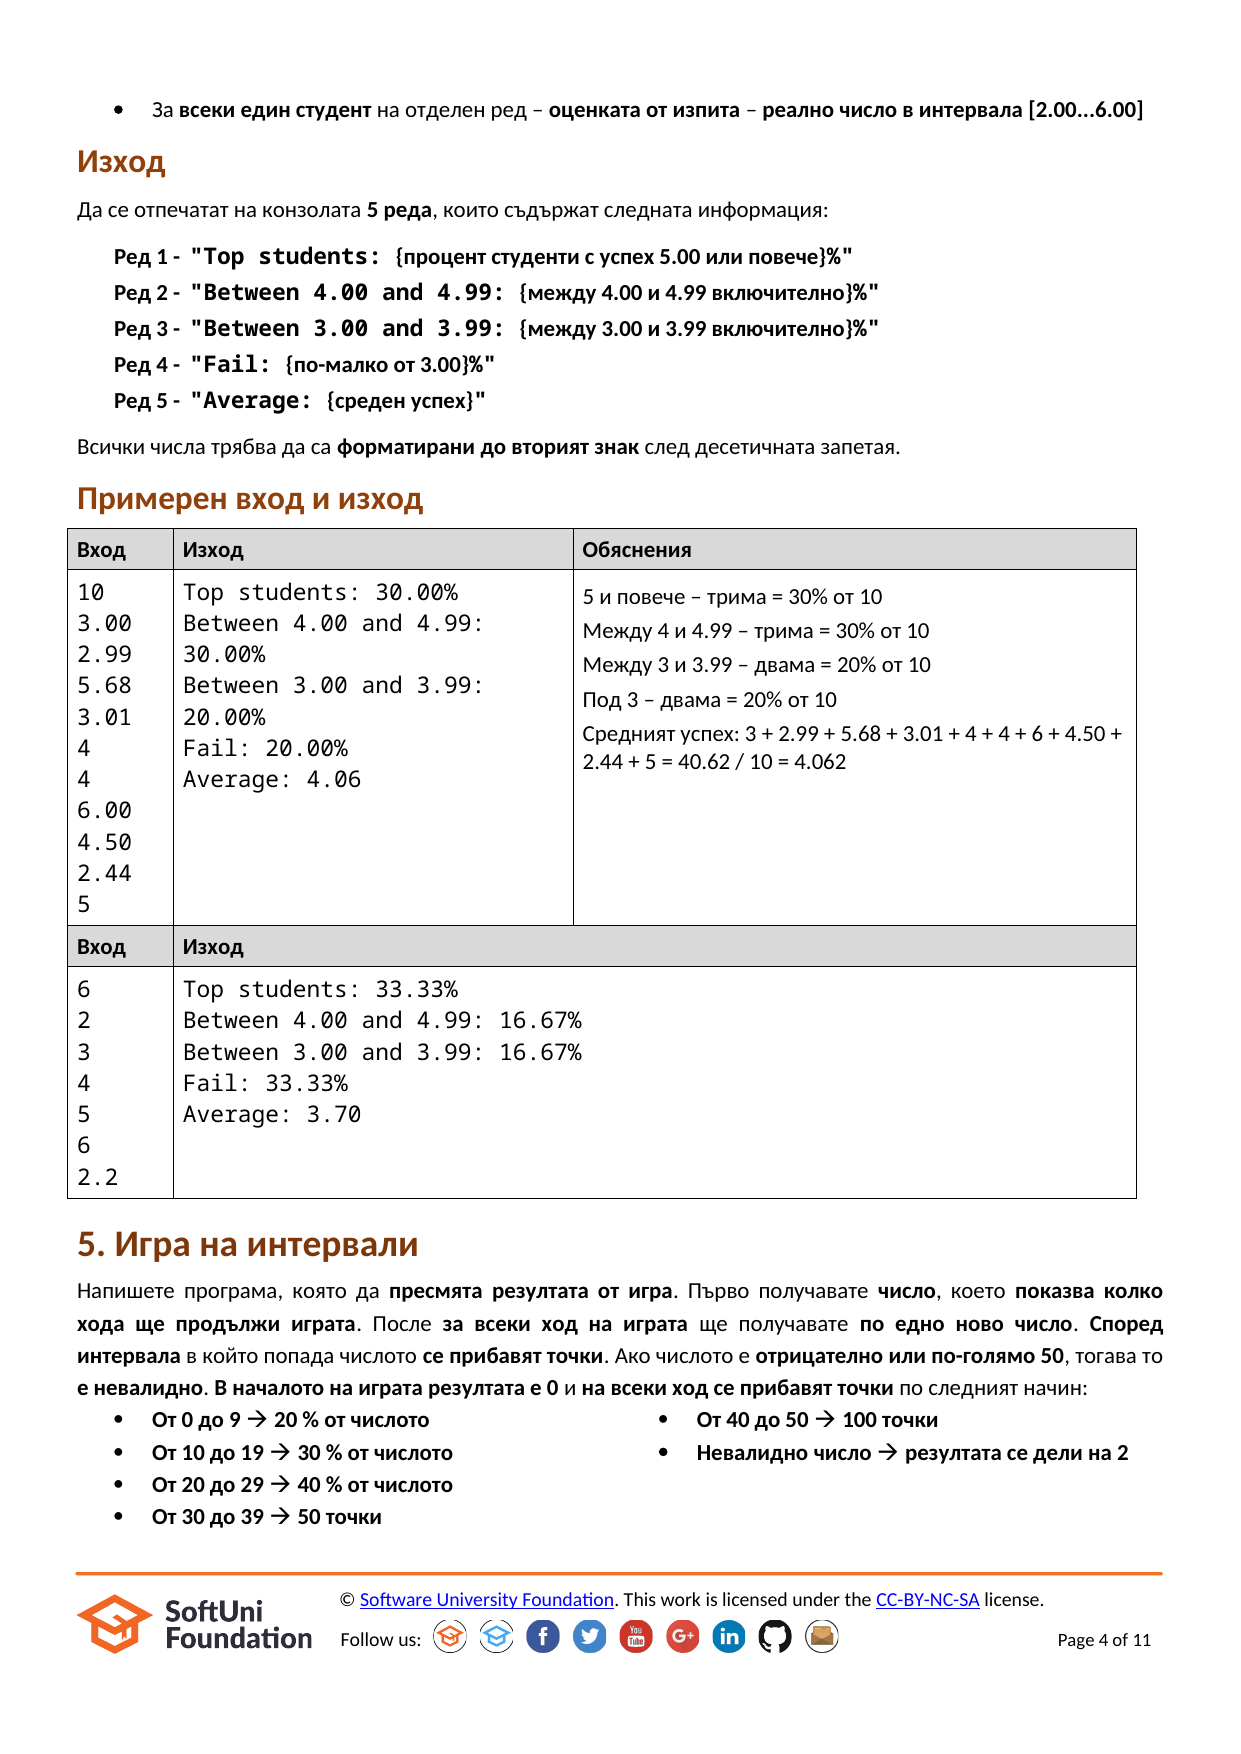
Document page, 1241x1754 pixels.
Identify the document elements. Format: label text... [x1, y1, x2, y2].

table_header Вход [68, 529, 173, 569]
picture [76, 1594, 312, 1654]
picture [758, 1620, 792, 1653]
picture [480, 1620, 513, 1653]
subtitle Изход [77, 140, 1163, 181]
list "Fail: {по-малко от 3.00}%" [180, 348, 1163, 379]
list От 0 до 9 20 % от числото [114, 1405, 619, 1433]
subtitle Игра на интервали [77, 1220, 1163, 1266]
subtitle Примерен вход и изход [77, 477, 1163, 517]
table_header Обяснения [574, 529, 1136, 569]
picture [712, 1620, 722, 1630]
table_cell Top students: 33.33% Between 4.00 and 4.99: 16.67% Between 3.00 and 3.99: 16.67% Fail: 33.33% Average: 3.70 [174, 967, 1136, 1198]
list От 10 до 19 30 % от числото [114, 1438, 619, 1466]
picture [727, 1634, 738, 1644]
table_header Изход [174, 529, 573, 569]
table_cell 6 2 3 4 5 6 2.2 [68, 967, 173, 1198]
picture [805, 1620, 839, 1653]
table_cell 10 3.00 2.99 5.68 3.01 4 4 6.00 4.50 2.44 5 [68, 570, 173, 925]
list "Between 4.00 and 4.99: {между 4.00 и 4.99 включително}%" [180, 276, 1163, 307]
list От 40 до 50 100 точки [659, 1405, 1163, 1433]
list "Top students: {процент студенти с успех 5.00 или повече}%" [180, 240, 1163, 271]
picture [619, 1620, 653, 1653]
table_cell Top students: 30.00% Between 4.00 and 4.99: 30.00% Between 3.00 and 3.99: 20.00% Fail: 20.00% Average: 4.06 [174, 570, 573, 925]
table_cell Вход [68, 926, 173, 966]
list Невалидно число резултата се дели на 2 [659, 1438, 1163, 1466]
list От 20 до 29 40 % от числото [114, 1470, 619, 1498]
table_cell 5 и повече – трима = 30% от 10 Между 4 и 4.99 – трима = 30% от 10 Между 3 и 3.99 – двама = 20% от 10 Под 3 – двама = 20% от 10 Средният успех: 3 + 2.99 + 5.68 + 3.01 + 4 + 4 + 6 + 4.50 + 2.44 + 5 = 40.62 / 10 = 4.062 [574, 570, 1136, 925]
table_cell Изход [174, 926, 1136, 966]
list "Average: {среден успех}" [180, 384, 1163, 415]
list От 30 до 39 50 точки [114, 1502, 619, 1530]
picture [526, 1620, 560, 1653]
picture [573, 1620, 607, 1653]
list "Between 3.00 and 3.99: {между 3.00 и 3.99 включително}%" [180, 312, 1163, 343]
list За всеки един студент на отделен ред – оценката от изпита – реално число в интервала [2.00...6.00] [114, 95, 1163, 123]
text Напишете програма, която да пресмята резултата от игра. Първо получавате число, което показва колко хода ще продължи играта. После за всеки ход на играта ще получавате по едно ново число. Според интервала в който попада числото се прибавят точки. Ако числото е отрицателно или по-голямо 50, тогава то е невалидно. В началото на играта резултата е 0 и на всеки ход се прибавят точки по следният начин: [77, 1277, 1163, 1401]
picture [736, 1643, 746, 1653]
picture [736, 1620, 746, 1630]
picture [433, 1620, 467, 1653]
picture [666, 1620, 700, 1653]
picture [712, 1643, 722, 1653]
text Да се отпечатат на конзолата 5 реда, които съдържат следната информация: [77, 195, 1163, 223]
text Всички числа трябва да са форматирани до вторият знак след десетичната запетая. [77, 432, 1163, 460]
